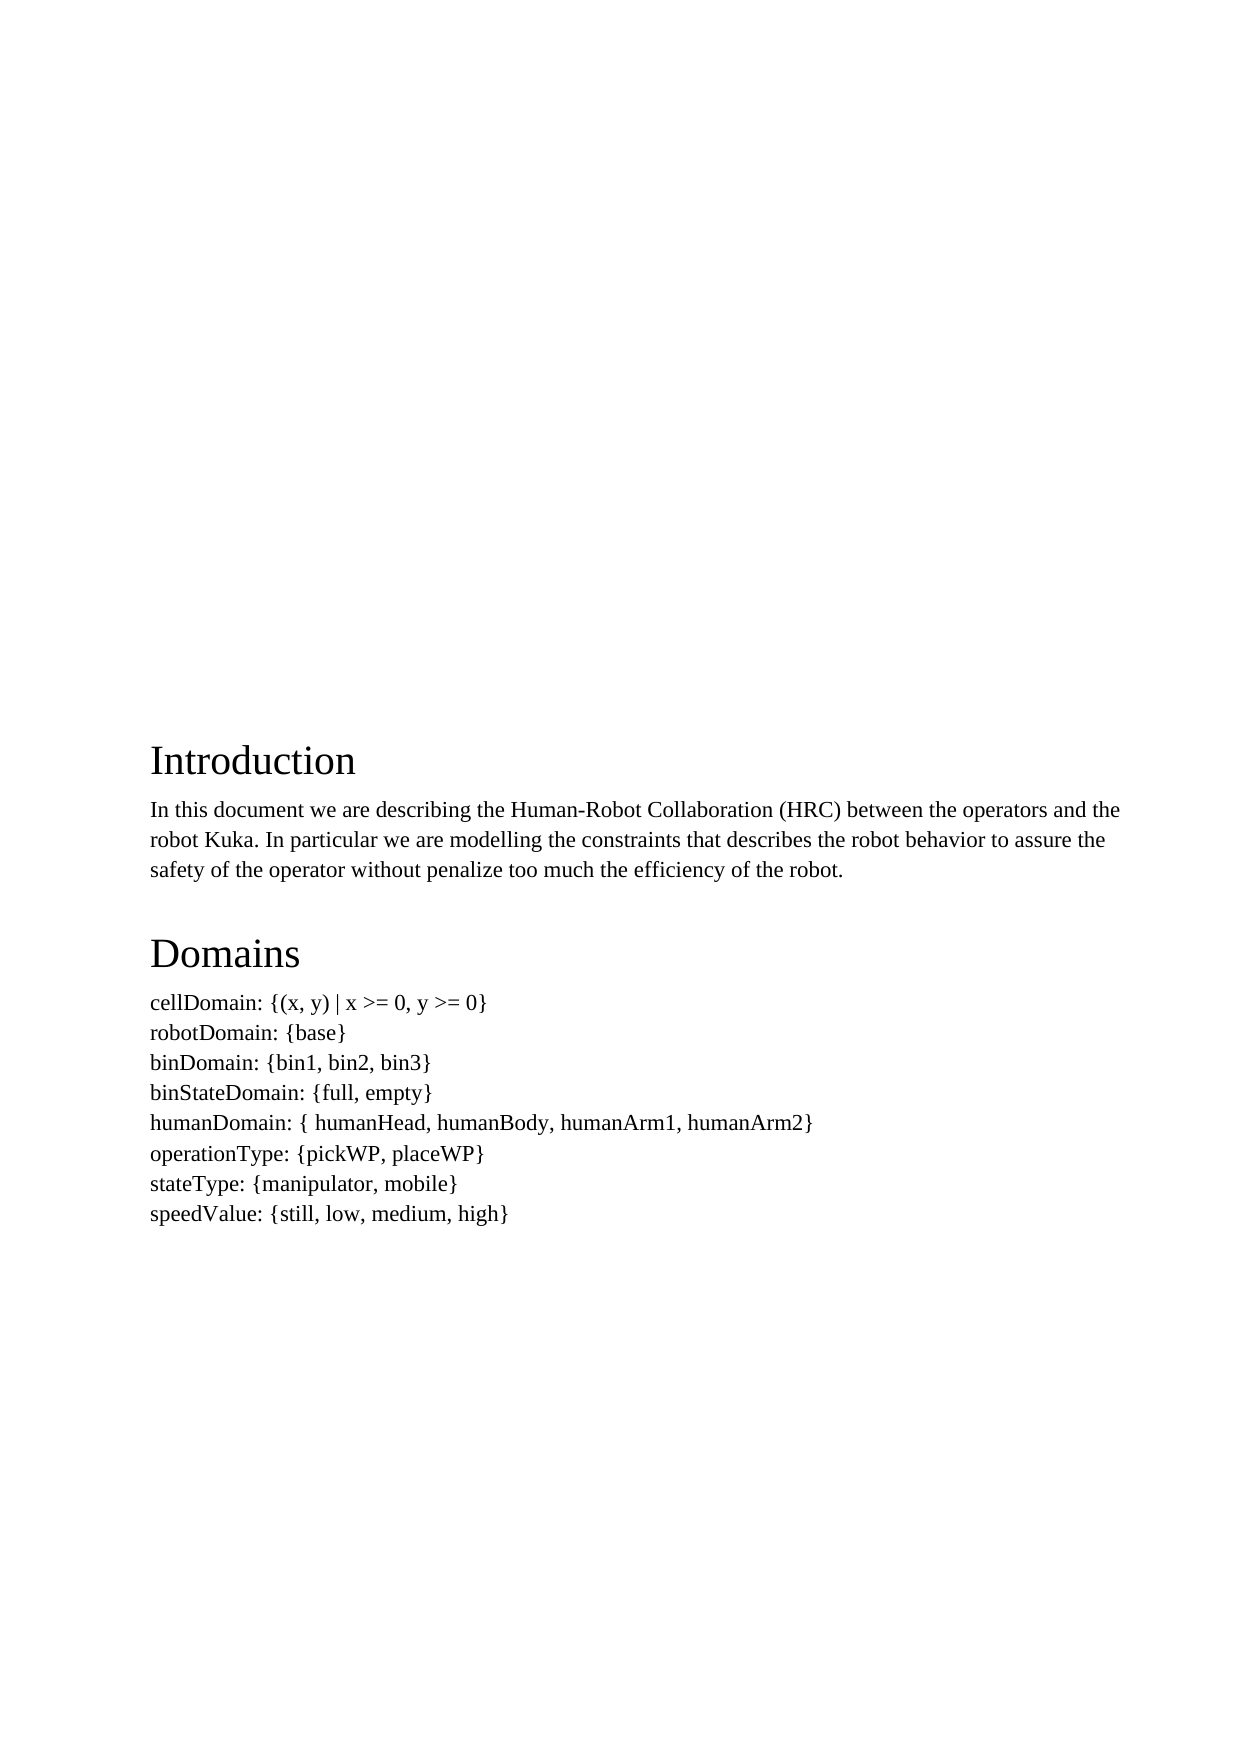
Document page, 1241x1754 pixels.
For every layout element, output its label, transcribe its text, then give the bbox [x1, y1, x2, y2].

subtitle Introduction [150, 735, 1153, 783]
subtitle Domains [150, 928, 1153, 976]
text cellDomain: {(x, y) | x >= 0, y >= 0} [150, 988, 1153, 1015]
text operationType: {pickWP, placeWP} [150, 1139, 1153, 1166]
text binDomain: {bin1, bin2, bin3} [150, 1049, 1153, 1075]
text stateType: {manipulator, mobile} [150, 1170, 1153, 1196]
text binStateDomain: {full, empty} [150, 1079, 1153, 1106]
text robotDomain: {base} [150, 1019, 1153, 1045]
text humanDomain: { humanHead, humanBody, humanArm1, humanArm2} [150, 1109, 1153, 1136]
text speedValue: {still, low, medium, high} [150, 1200, 1153, 1226]
text In this document we are describing the Human-Robot Collaboration (HRC) between the operators and the robot Kuka. In particular we are modelling the constraints that describes the robot behavior to assure the safety of the operator without penalize too much the efficiency of the robot. [150, 796, 1153, 883]
